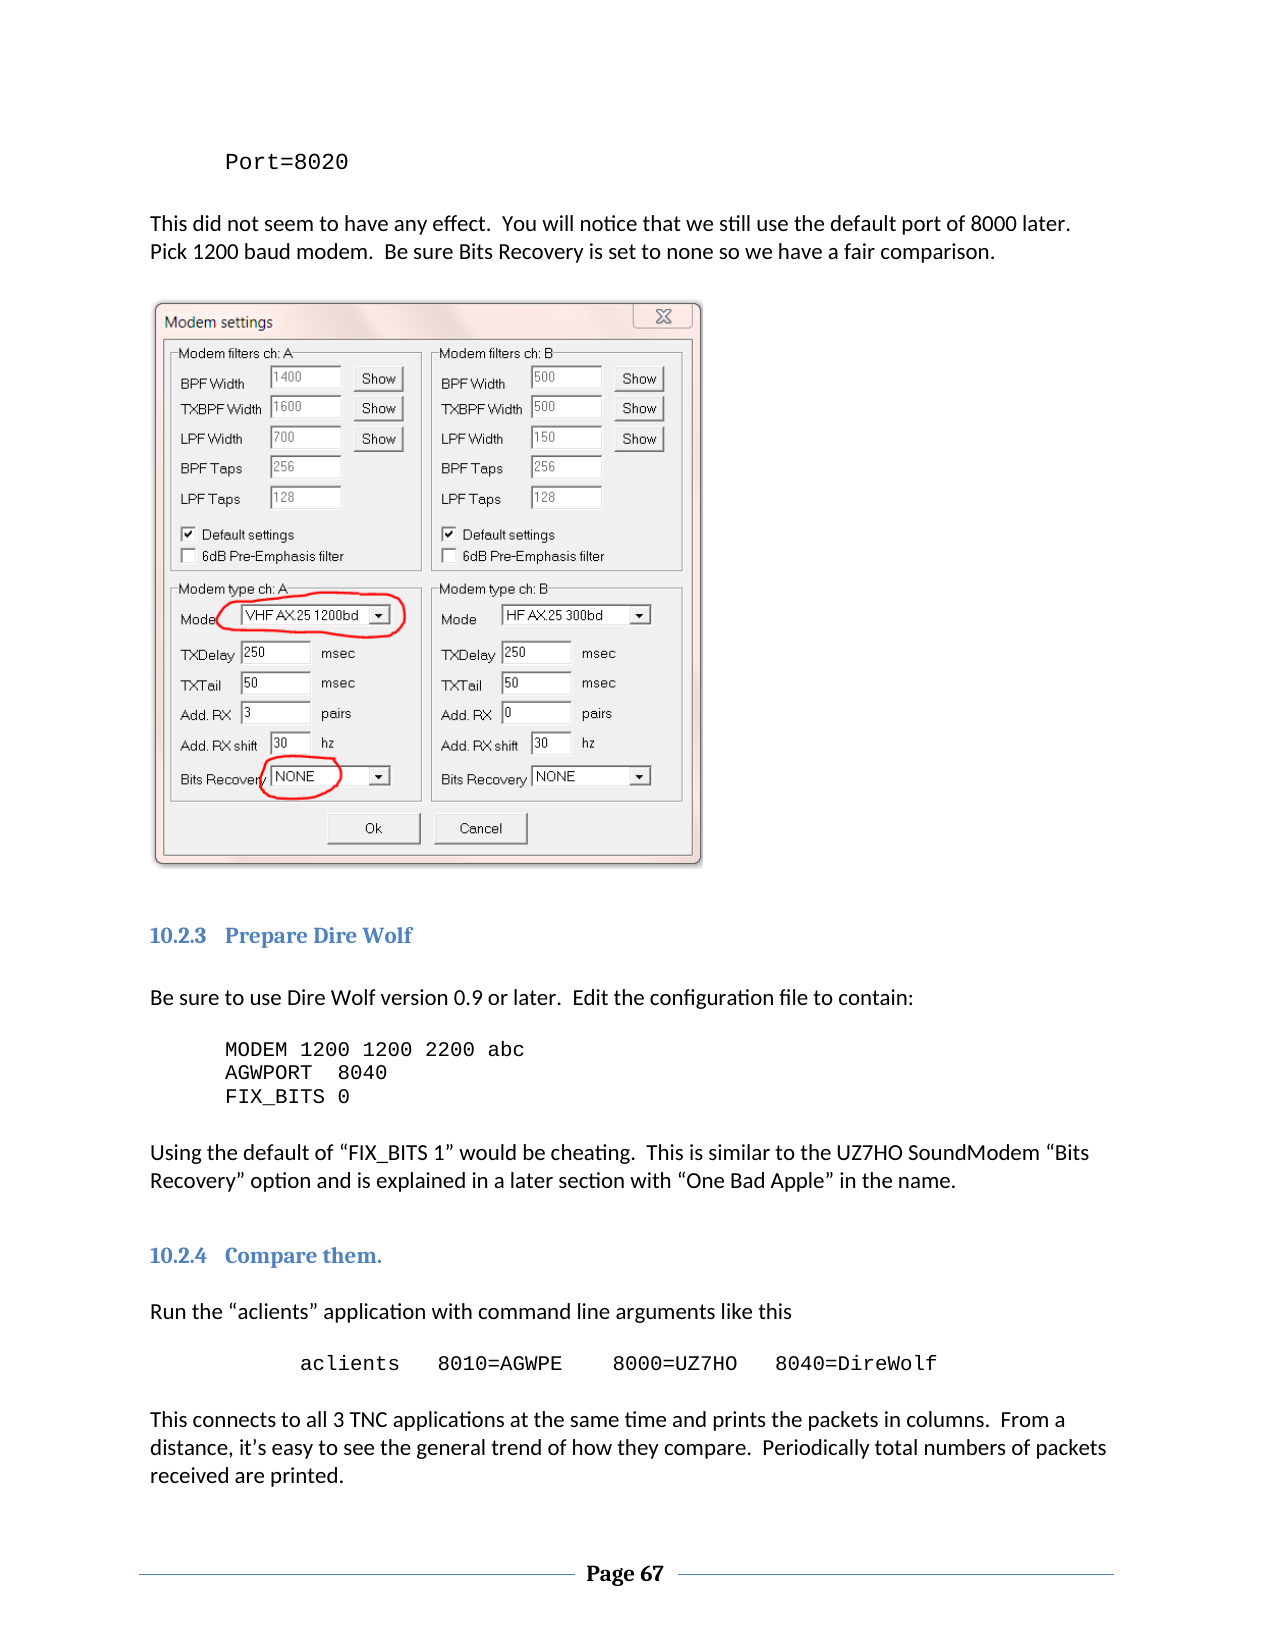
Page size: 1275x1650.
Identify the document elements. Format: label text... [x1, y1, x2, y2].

text aclients 8010=AGWPE 8000=UZ7HO 8040=DireWolf [300, 1353, 1125, 1377]
text FIX_BITS 0 [225, 1086, 1125, 1110]
text Port=8020 [225, 150, 1125, 176]
text This did not seem to have any effect. You will notice that we still use the default port of 8000 later. Pick 1200 baud modem. Be sure Bits Recovery is set to none so we have a fair comparison. [150, 209, 1125, 266]
picture [150, 299, 704, 869]
text Be sure to use Dire Wolf version 0.9 or later. Edit the configuration file to contain: [150, 983, 1125, 1011]
subtitle Prepare Dire Wolf [150, 923, 1125, 949]
text This connects to all 3 TNC applications at the same time and prints the packets in columns. From a distance, it’s easy to see the general trend of how they compare. Periodically total numbers of packets received are printed. [150, 1405, 1125, 1489]
text Run the “aclients” application with command line arguments like this [150, 1297, 1125, 1325]
text Using the default of “FIX_BITS 1” would be cheating. This is similar to the UZ7HO SoundModem “Bits Recovery” option and is explained in a later section with “One Bad Apple” in the name. [150, 1138, 1125, 1194]
text MODEM 1200 1200 2200 abc [225, 1039, 1125, 1062]
text AGWPORT 8040 [225, 1062, 1125, 1086]
subtitle Compare them. [150, 1243, 1125, 1269]
